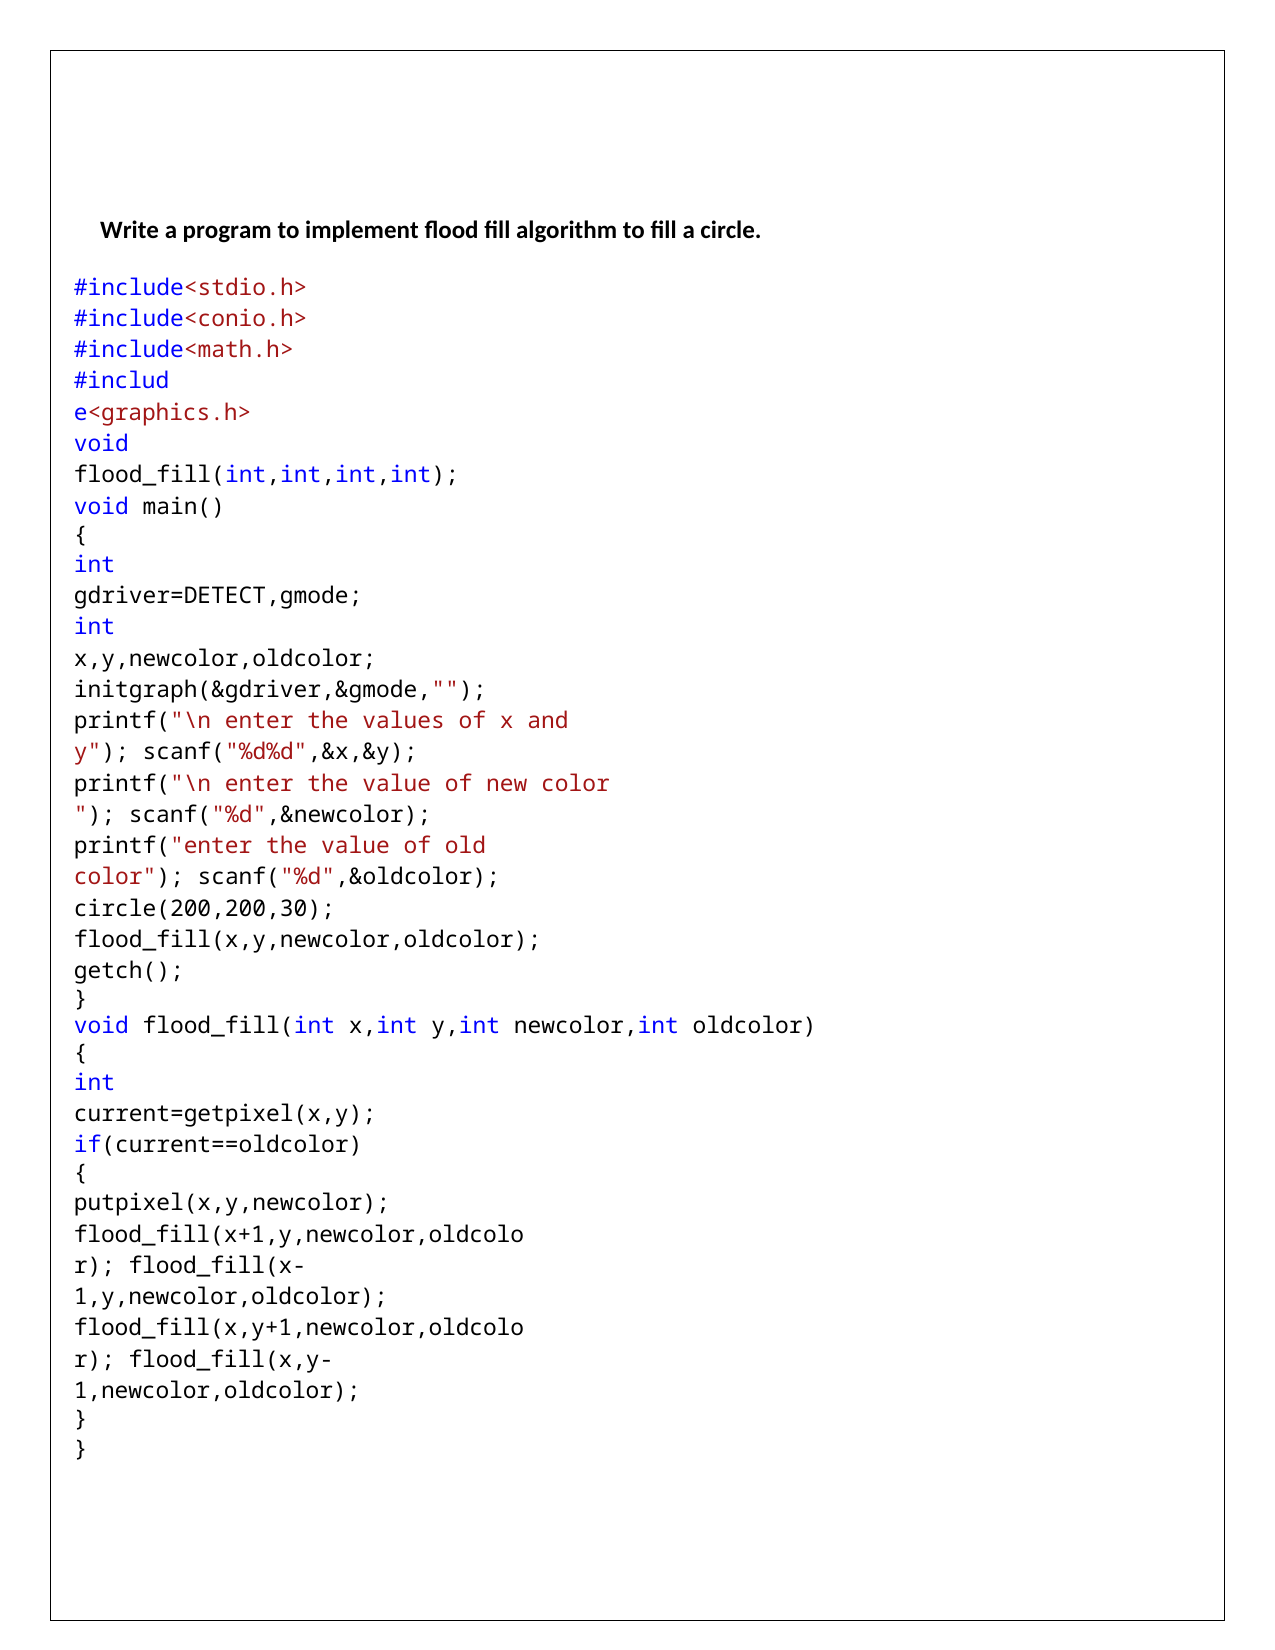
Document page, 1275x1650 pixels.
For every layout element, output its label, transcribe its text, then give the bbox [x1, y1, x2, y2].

text printf("enter the value of old color"); scanf("%d",&oldcolor); circle(200,200,30); flood_fill(x,y,newcolor,oldcolor); getch(); [73, 829, 567, 985]
text } [73, 1405, 1179, 1432]
text void flood_fill(int x,int y,int newcolor,int oldcolor) [73, 1012, 1179, 1039]
text initgraph(&gdriver,&gmode,""); printf("\n enter the values of x and y"); scanf("%d%d",&x,&y); [73, 673, 591, 766]
text { [73, 521, 1179, 547]
text #include<stdio.h> #include<conio.h> #include<math.h> #include<graphics.h> [73, 271, 340, 427]
text int current=getpixel(x,y); if(current==oldcolor) [73, 1066, 402, 1159]
text void flood_fill(int,int,int,int); void main() [73, 427, 492, 521]
text putpixel(x,y,newcolor); flood_fill(x+1,y,newcolor,oldcolor); flood_fill(x-1,y,newcolor,oldcolor); flood_fill(x,y+1,newcolor,oldcolor); flood_fill(x,y-1,newcolor,oldcolor); [73, 1186, 527, 1405]
text printf("\n enter the value of new color "); scanf("%d",&newcolor); [73, 766, 618, 829]
text } [73, 985, 1179, 1012]
list Write a program to implement flood fill algorithm to fill a circle. [73, 215, 1179, 245]
text } [73, 1432, 1179, 1463]
text int gdriver=DETECT,gmode; int x,y,newcolor,oldcolor; [73, 548, 402, 673]
text { [73, 1039, 1179, 1066]
text { [73, 1159, 1179, 1186]
